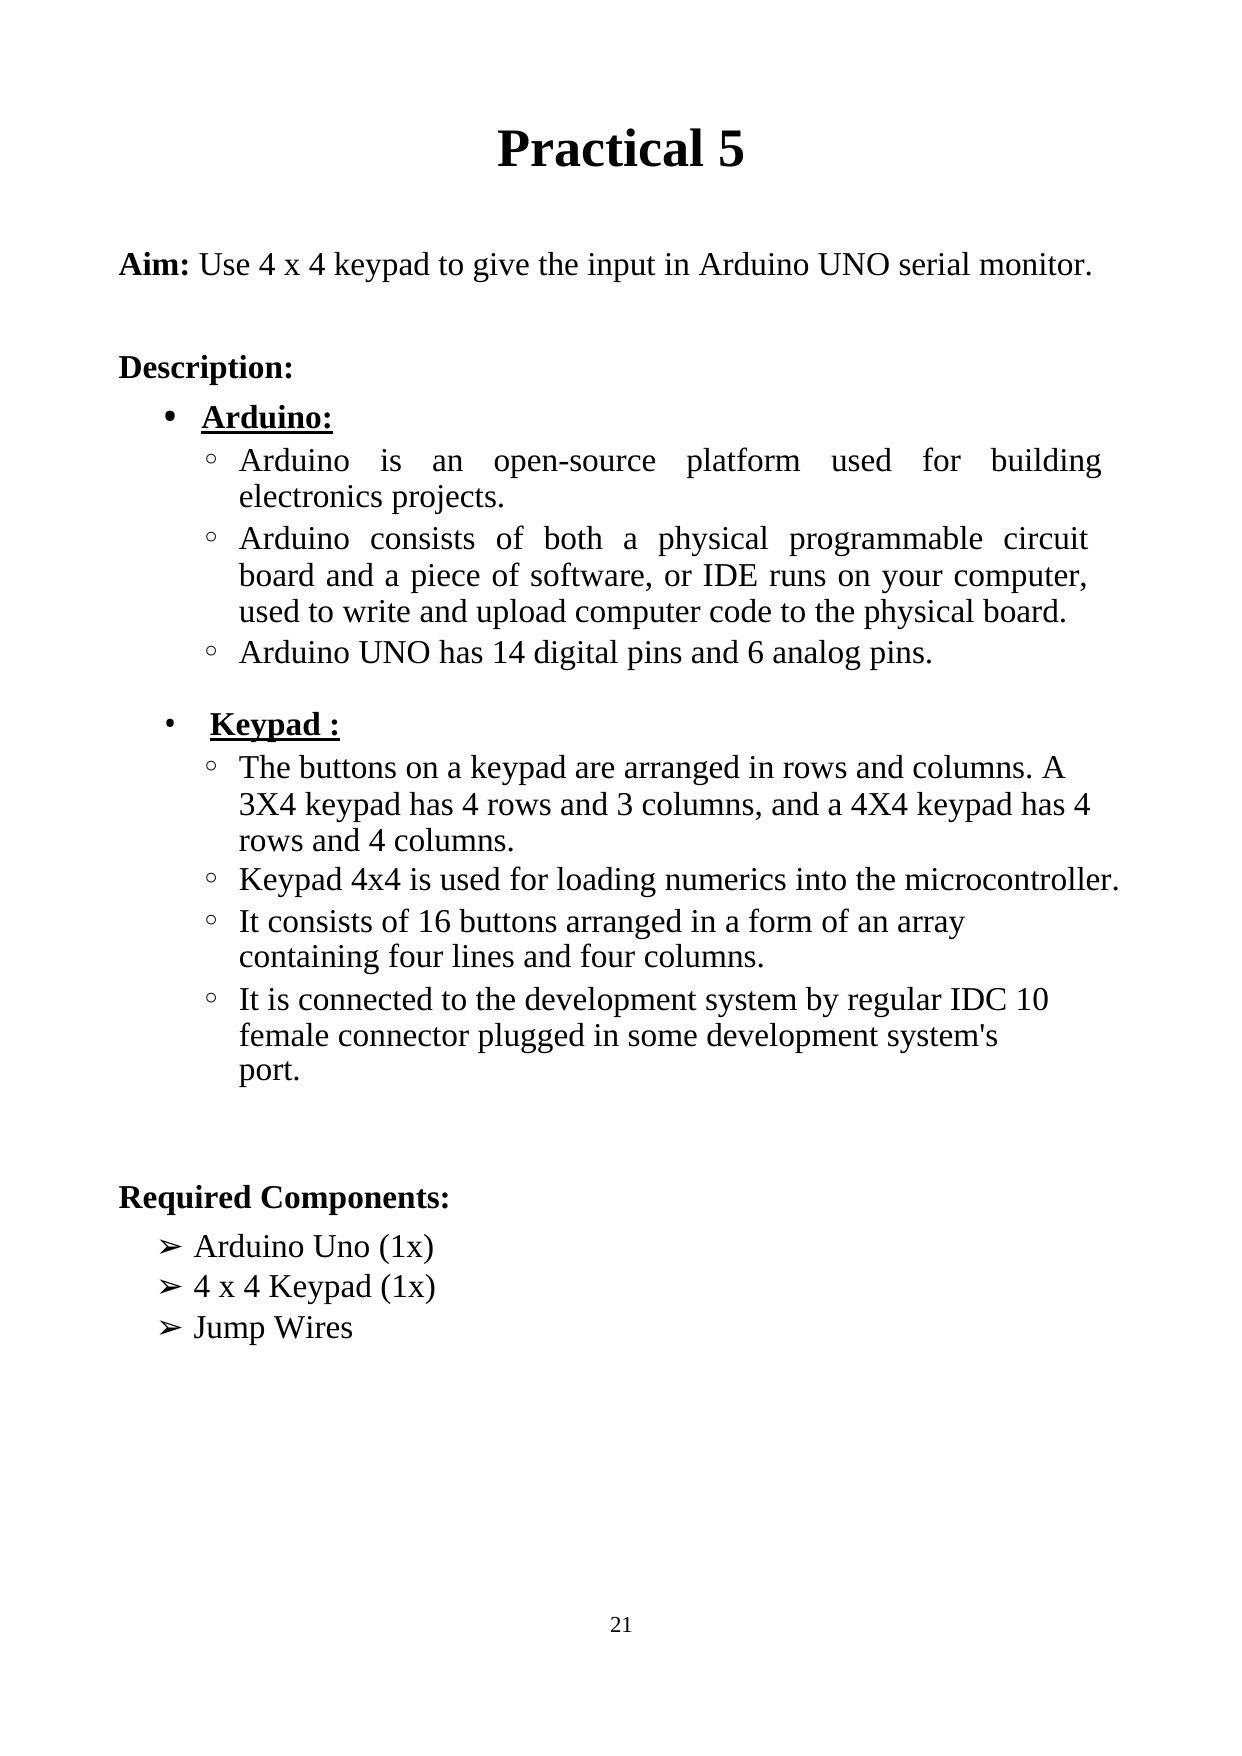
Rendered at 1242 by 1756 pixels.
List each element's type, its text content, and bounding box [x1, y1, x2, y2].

list 4 x 4 Keypad (1x) [156, 1266, 1198, 1305]
list Arduino is an open-source platform used for building electronics projects. [201, 439, 1102, 514]
subtitle Practical 5 [52, 116, 1190, 178]
text Aim: Use 4 x 4 keypad to give the input in Arduino UNO serial monitor. [118, 244, 1198, 282]
subtitle Description: [118, 348, 1198, 386]
list The buttons on a keypad are arranged in rows and columns. A 3X4 keypad has 4 rows and 3 columns, and a 4X4 keypad has 4 rows and 4 columns. [201, 745, 1091, 859]
list Arduino consists of both a physical programmable circuit board and a piece of software, or IDE runs on your computer, used to write and upload computer code to the physical board. [201, 516, 1089, 630]
list Arduino UNO has 14 digital pins and 6 analog pins. [201, 630, 1198, 672]
subtitle Keypad : [164, 702, 1198, 744]
list It consists of 16 buttons arranged in a form of an array containing four lines and four columns. [201, 900, 1113, 975]
subtitle Required Components: [118, 1177, 1198, 1216]
list It is connected to the development system by regular IDC 10 female connector plugged in some development system's port. [201, 978, 1067, 1088]
list Arduino: [164, 396, 1198, 437]
list Jump Wires [156, 1305, 1198, 1347]
list Keypad 4x4 is used for loading numerics into the microcontroller. [201, 859, 1198, 898]
list Arduino Uno (1x) [156, 1225, 1198, 1266]
